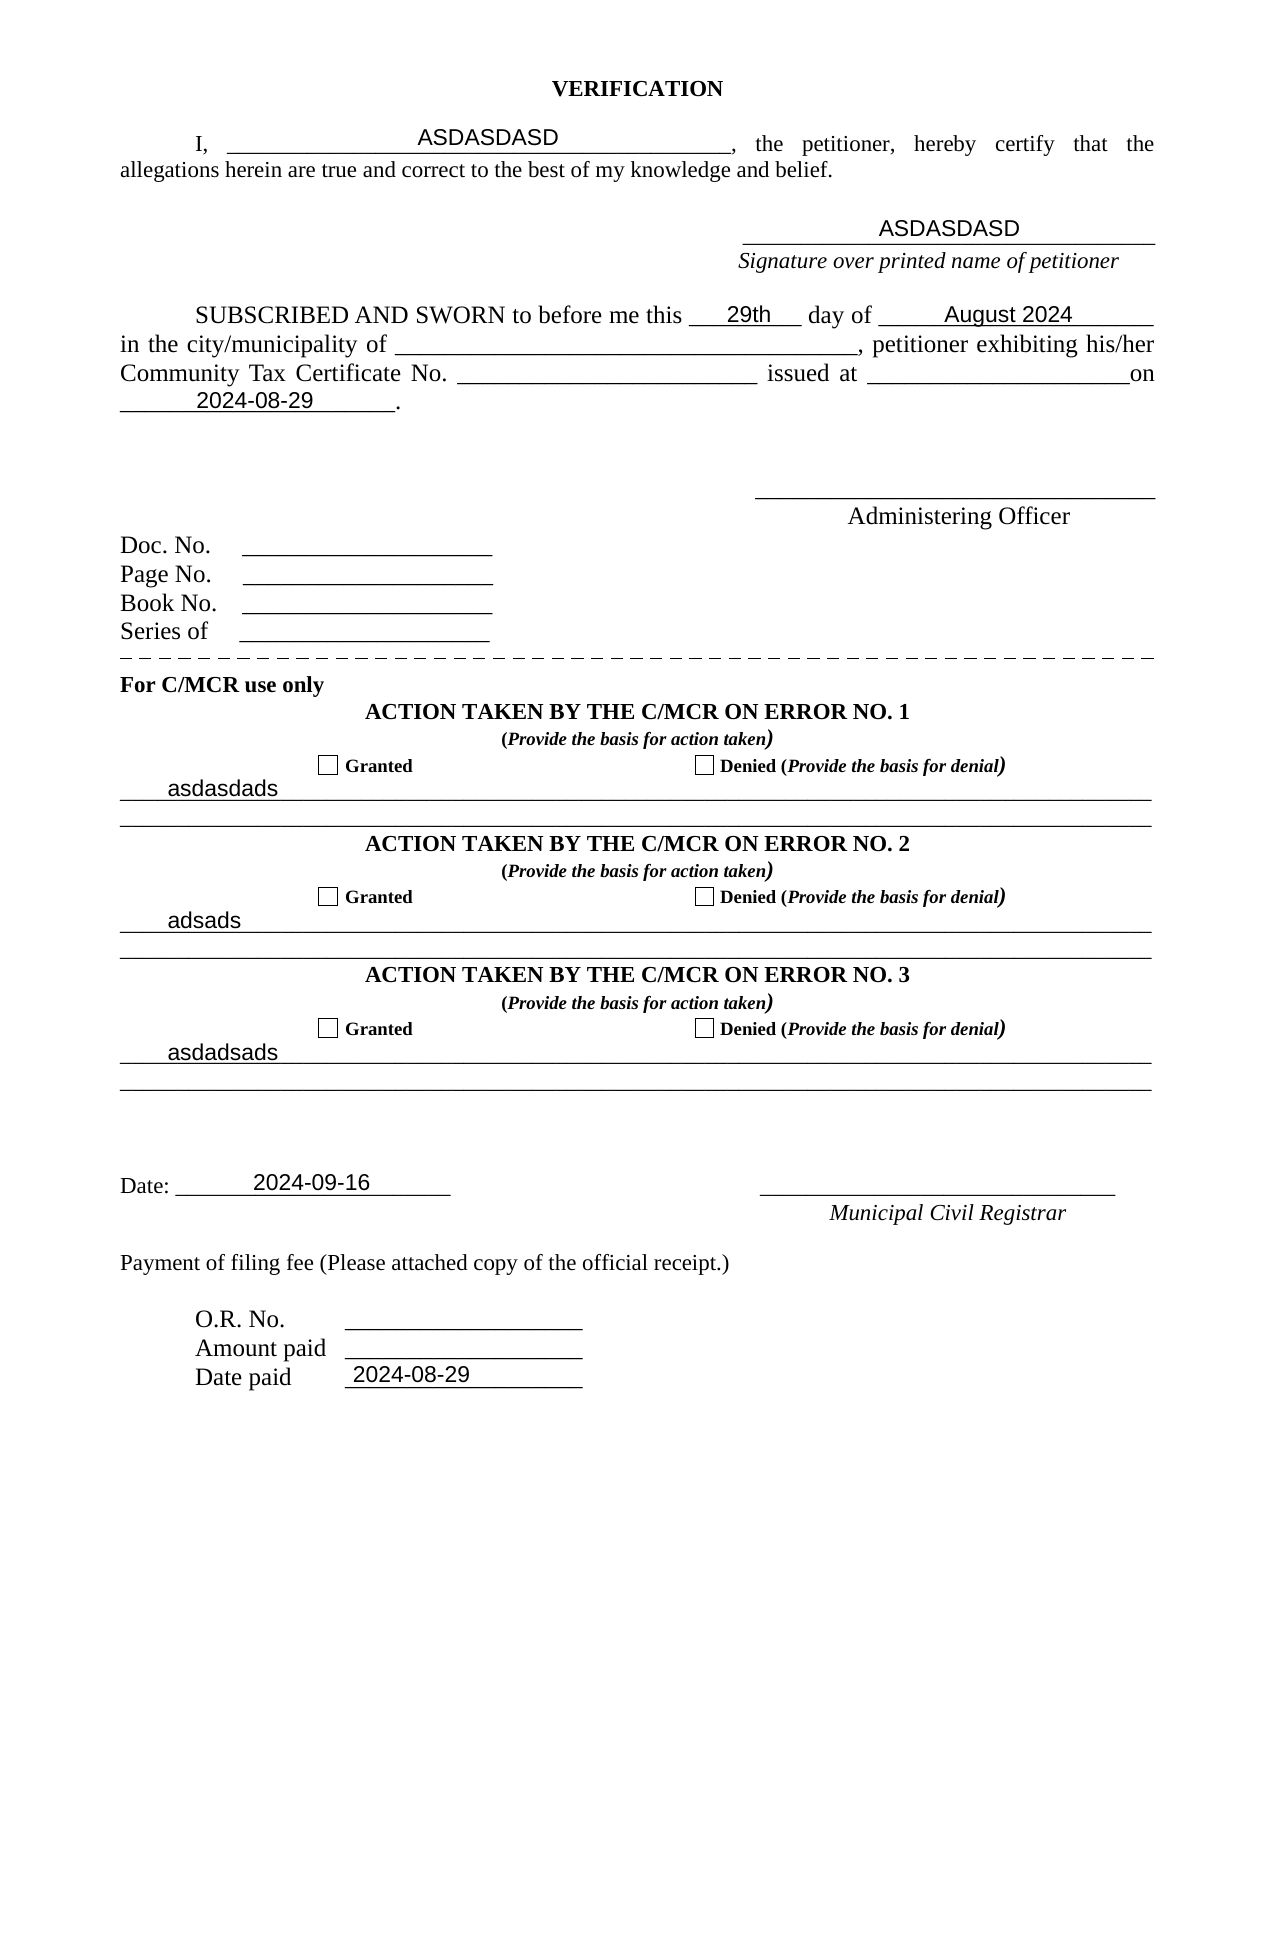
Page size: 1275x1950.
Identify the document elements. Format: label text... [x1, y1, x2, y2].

text I, ____________________________________________, the petitioner, hereby certify that the allegations herein are true and correct to the best of my knowledge and belief. [120, 130, 1155, 183]
text O.R. No. ___________________ [120, 1304, 1155, 1333]
text Payment of filing fee (Please attached copy of the official receipt.) [120, 1249, 1155, 1275]
text Series of ____________________ [120, 616, 1155, 645]
text Amount paid ___________________ [120, 1333, 1155, 1362]
text ACTION TAKEN BY THE C/MCR ON ERROR NO. 3 [120, 961, 1155, 988]
text (Provide the basis for action taken) [120, 856, 1155, 882]
text Book No. ____________________ [120, 588, 1155, 616]
text Signature over printed name of petitioner [120, 247, 1155, 274]
text Page No. ____________________ [120, 559, 1155, 588]
text Granted Denied (Provide the basis for denial) [120, 1014, 1155, 1041]
text ____________________________________ [120, 221, 1155, 247]
text ________________________________ [120, 473, 1155, 501]
text ____________________________________________________________________________________________________________________________________________________________________________________ [120, 909, 1155, 961]
text Doc. No. ____________________ [120, 530, 1155, 559]
text ____________________________________________________________________________________________________________________________________________________________________________________ [120, 777, 1155, 830]
text (Provide the basis for action taken) [120, 724, 1155, 751]
text Administering Officer [120, 501, 1155, 530]
text ACTION TAKEN BY THE C/MCR ON ERROR NO. 1 [120, 698, 1155, 724]
text Granted Denied (Provide the basis for denial) [120, 882, 1155, 909]
text (Provide the basis for action taken) [120, 988, 1155, 1014]
text ____________________________________________________________________________________________________________________________________________________________________________________ [120, 1041, 1155, 1093]
text Granted Denied (Provide the basis for denial) [120, 751, 1155, 777]
text Date paid ___________________ [120, 1362, 1155, 1390]
text Date: ________________________ _______________________________ [120, 1172, 1155, 1199]
text For C/MCR use only [120, 672, 1155, 698]
text ACTION TAKEN BY THE C/MCR ON ERROR NO. 2 [120, 830, 1155, 856]
text Municipal Civil Registrar [120, 1199, 1155, 1225]
text VERIFICATION [120, 75, 1155, 101]
text SUBSCRIBED AND SWORN to before me this _________ day of ______________________ in the city/municipality of _____________________________________, petitioner exhibiting his/her Community Tax Certificate No. ________________________ issued at _____________________on ______________________. [120, 300, 1155, 415]
